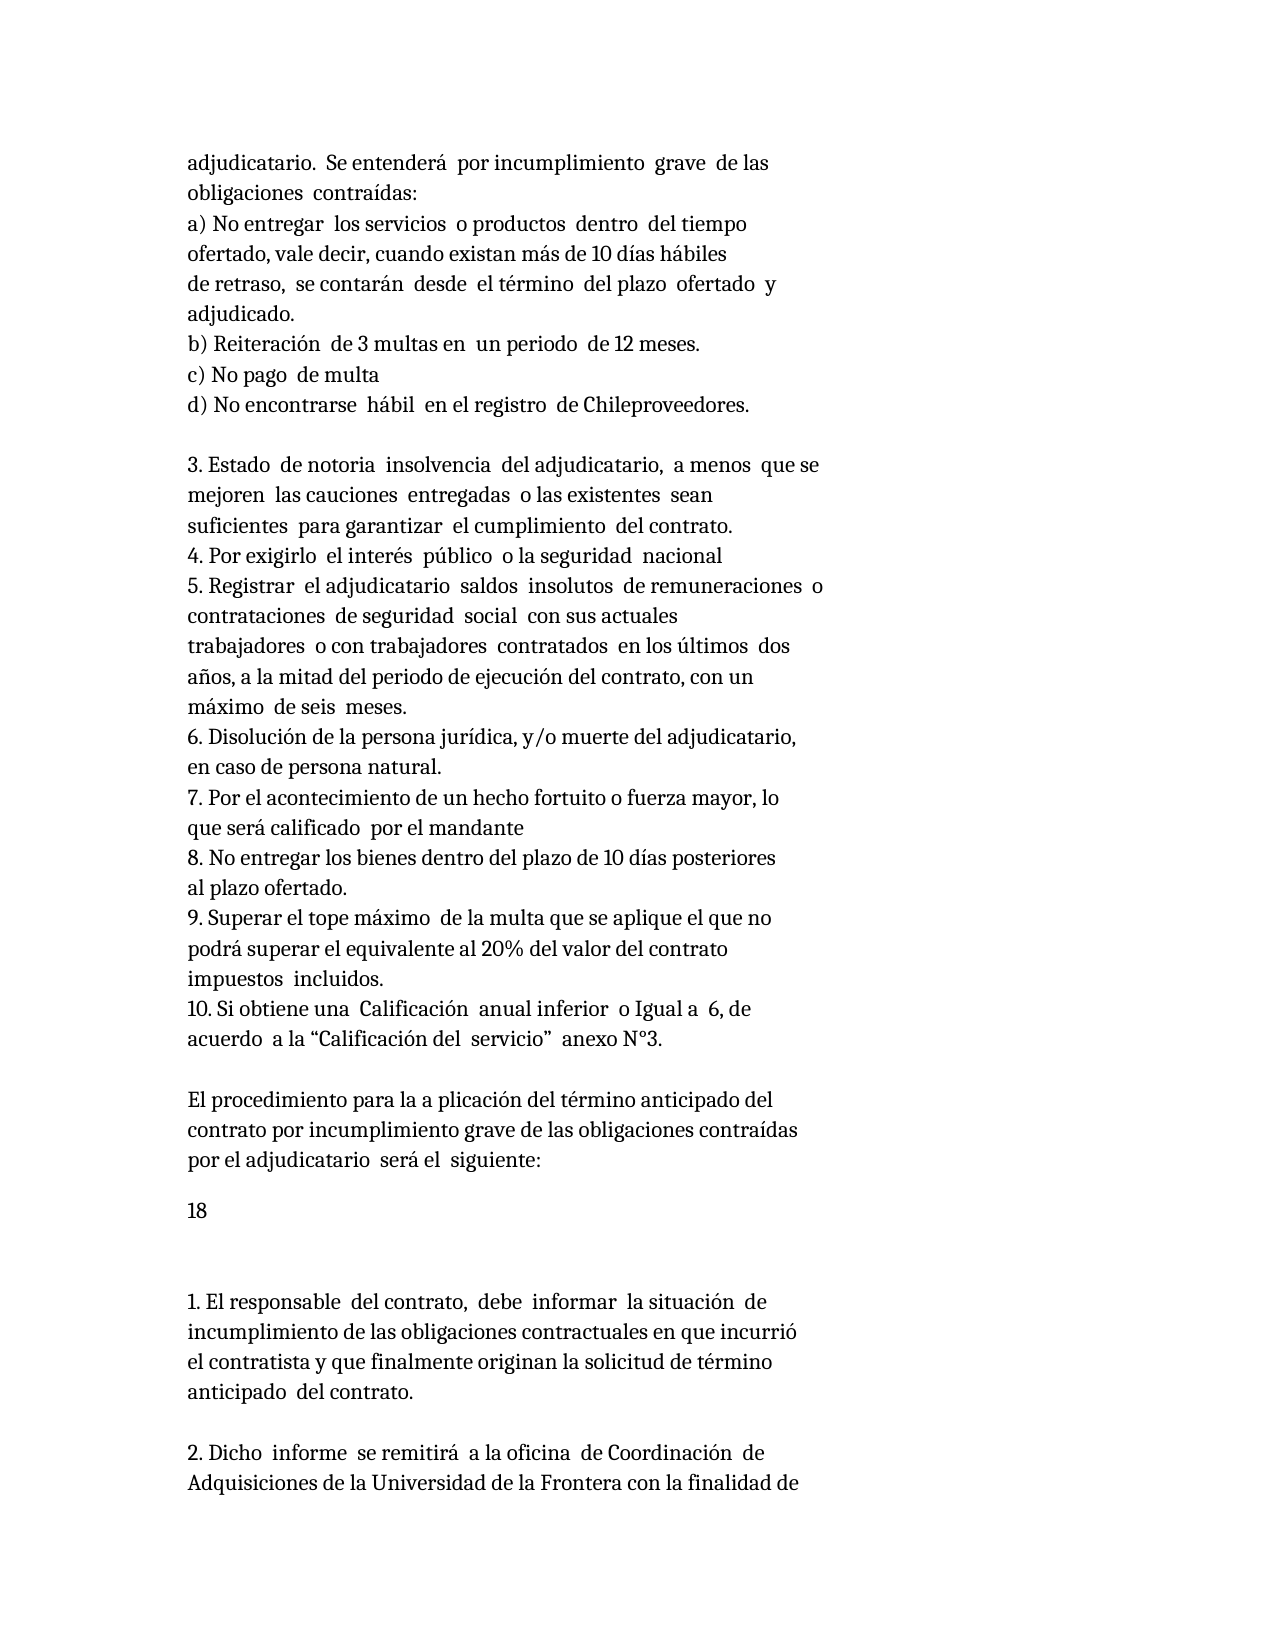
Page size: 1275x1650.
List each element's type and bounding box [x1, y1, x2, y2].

text [187, 150, 1087, 1173]
text [187, 1198, 1087, 1496]
